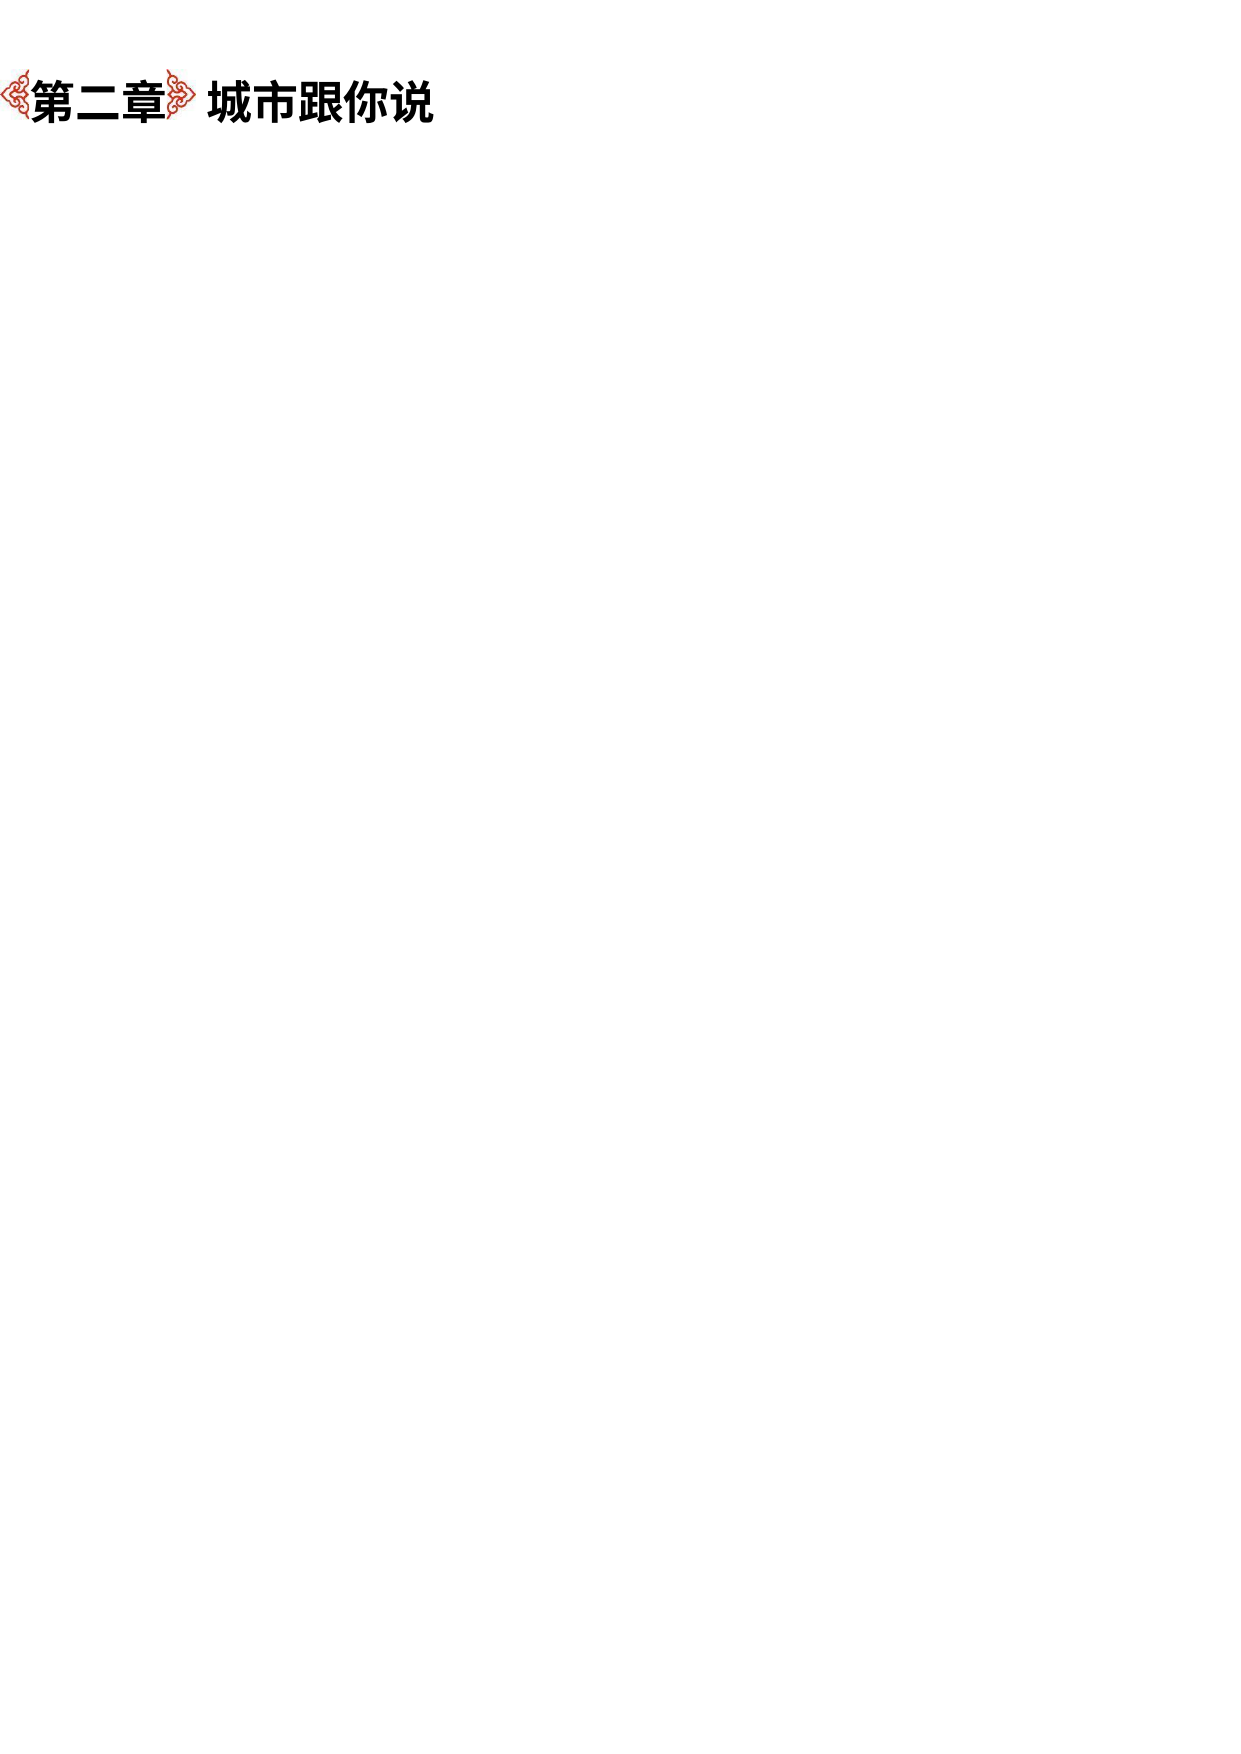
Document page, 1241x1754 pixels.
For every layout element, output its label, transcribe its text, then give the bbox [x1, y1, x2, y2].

picture [166, 69, 196, 120]
subtitle 第二章 城市跟你说 [0, 51, 1240, 149]
picture [0, 69, 30, 120]
